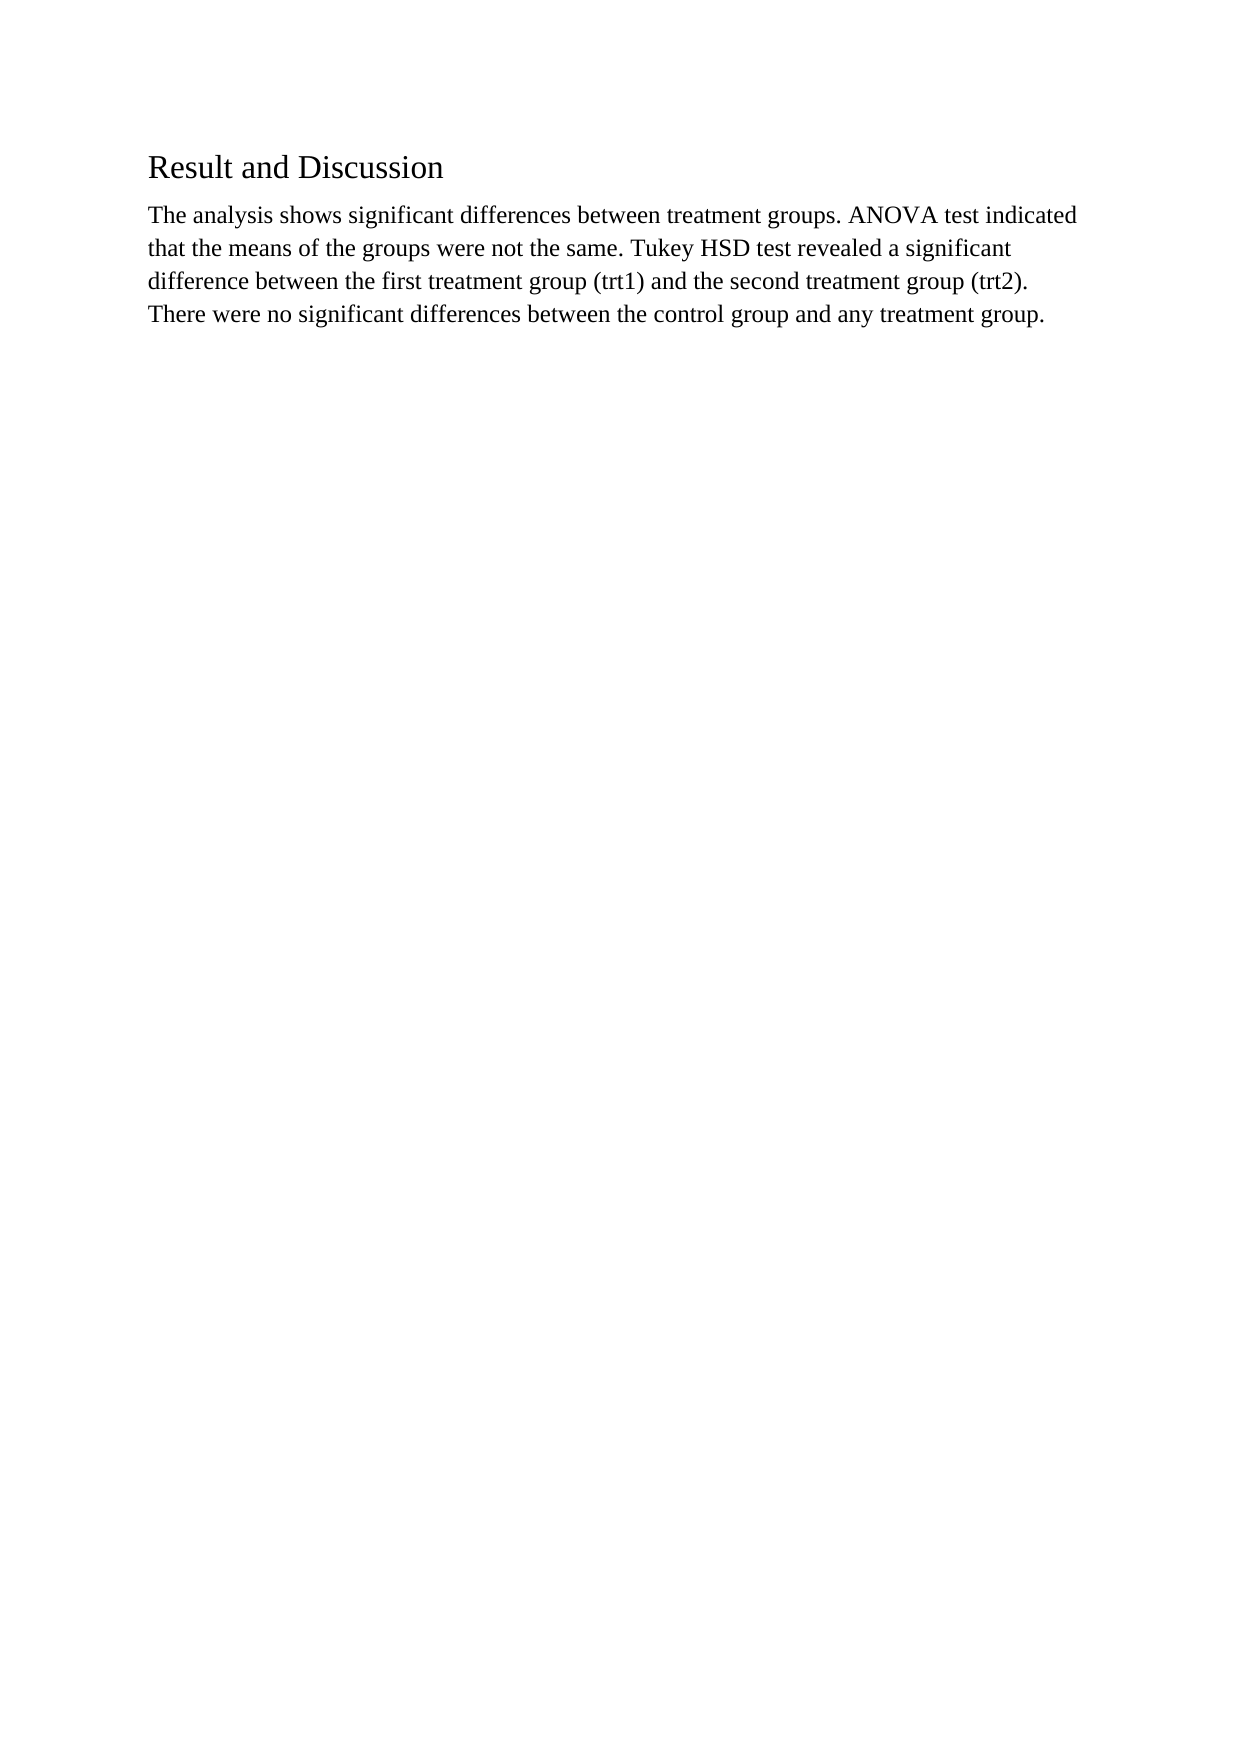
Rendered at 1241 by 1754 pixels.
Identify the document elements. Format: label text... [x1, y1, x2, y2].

text The analysis shows significant differences between treatment groups. ANOVA test indicated that the means of the groups were not the same. Tukey HSD test revealed a significant difference between the first treatment group (trt1) and the second treatment group (trt2). There were no significant differences between the control group and any treatment group. [148, 200, 1093, 328]
subtitle Result and Discussion [148, 148, 1093, 186]
